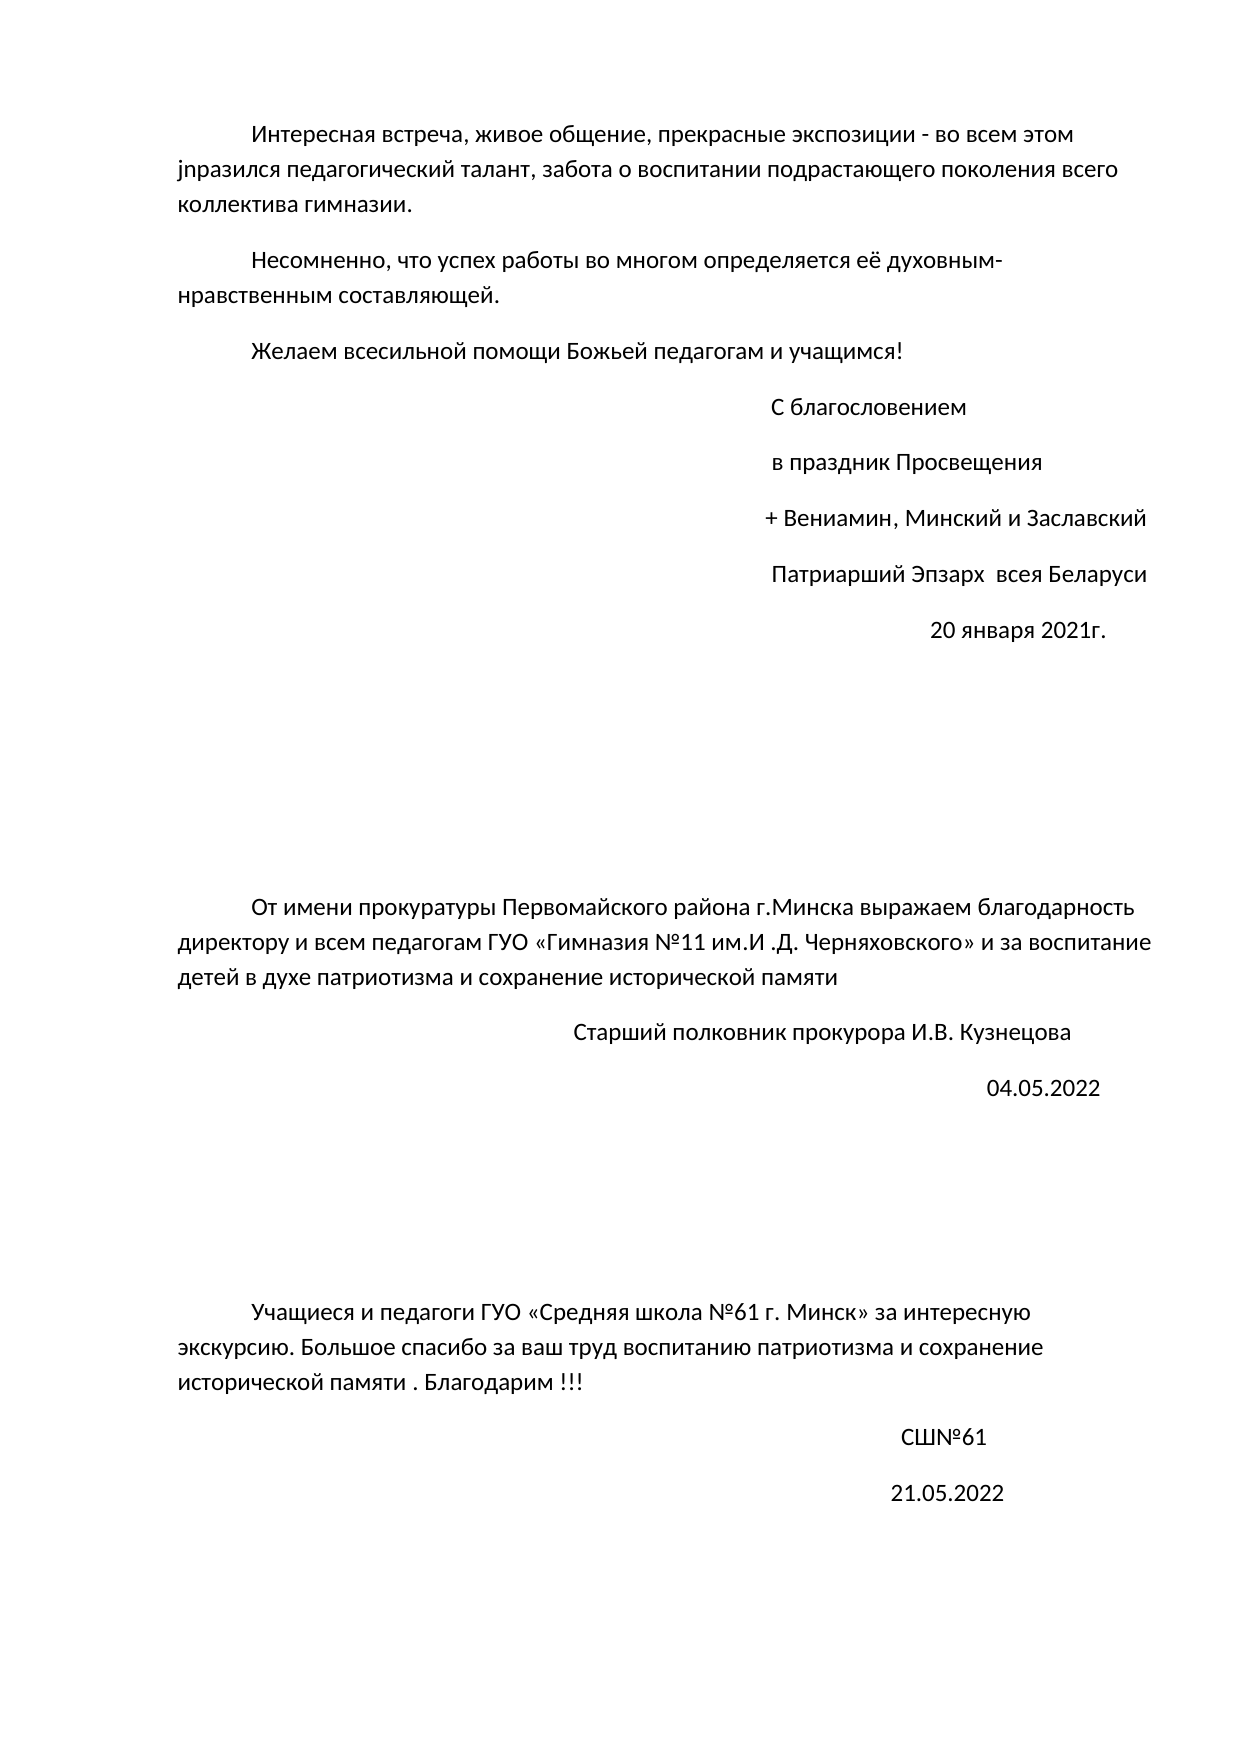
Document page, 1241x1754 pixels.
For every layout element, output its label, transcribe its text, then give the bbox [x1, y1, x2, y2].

text Несомненно, что успех работы во многом определяется её духовным-нравственным составляющей. [177, 244, 1152, 309]
text От имени прокуратуры Первомайского района г.Минска выражаем благодарность директору и всем педагогам ГУО «Гимназия №11 им.И .Д. Черняховского» и за воспитание детей в духе патриотизма и сохранение исторической памяти [177, 891, 1152, 991]
text Учащиеся и педагоги ГУО «Средняя школа №61 г. Минск» за интересную экскурсию. Большое спасибо за ваш труд воспитанию патриотизма и сохранение исторической памяти . Благодарим !!! [177, 1296, 1152, 1396]
text Интересная встреча, живое общение, прекрасные экспозиции - во всем этом jnразился педагогический талант, забота о воспитании подрастающего поколения всего коллектива гимназии. [177, 118, 1152, 219]
text в праздник Просвещения [177, 446, 1152, 477]
text 20 января 2021г. [177, 614, 1152, 644]
text Желаем всесильной помощи Божьей педагогам и учащимся! [177, 335, 1152, 365]
text 04.05.2022 [177, 1072, 1152, 1103]
text С благословением [177, 391, 1152, 421]
text 21.05.2022 [177, 1477, 1152, 1508]
text Патриарший Эпзарх всея Беларуси [177, 558, 1152, 589]
text СШ№61 [177, 1421, 1152, 1452]
text Старший полковник прокурора И.В. Кузнецова [177, 1016, 1152, 1047]
text + Вениамин, Минский и Заславский [177, 502, 1152, 533]
